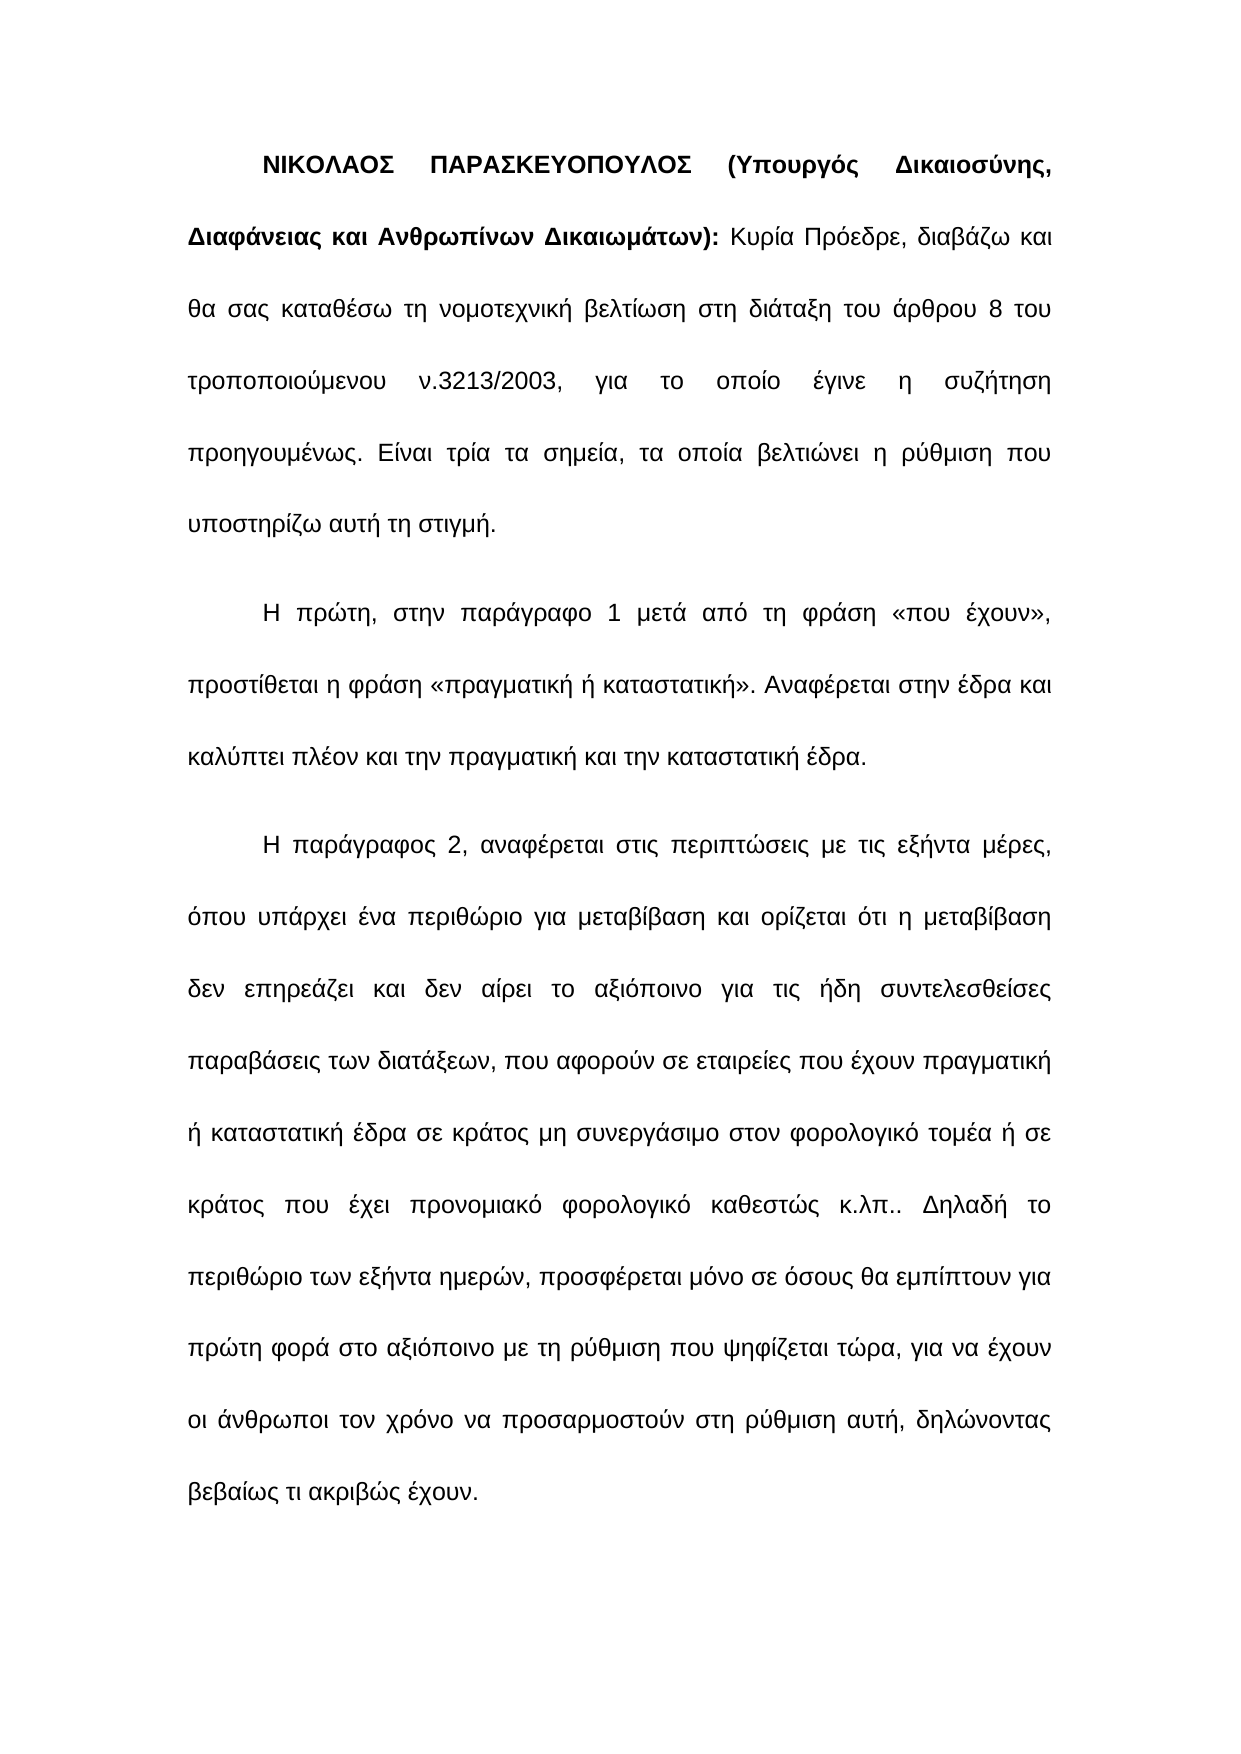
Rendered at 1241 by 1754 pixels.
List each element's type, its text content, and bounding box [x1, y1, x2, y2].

text Η πρώτη, στην παράγραφο 1 μετά από τη φράση «που έχουν», προστίθεται η φράση «πραγματική ή καταστατική». Αναφέρεται στην έδρα και καλύπτει πλέον και την πραγματική και την καταστατική έδρα. [187, 598, 1053, 770]
text Η παράγραφος 2, αναφέρεται στις περιπτώσεις με τις εξήντα μέρες, όπου υπάρχει ένα περιθώριο για μεταβίβαση και ορίζεται ότι η μεταβίβαση δεν επηρεάζει και δεν αίρει το αξιόποινο για τις ήδη συντελεσθείσες παραβάσεις των διατάξεων, που αφορούν σε εταιρείες που έχουν πραγματική ή καταστατική έδρα σε κράτος μη συνεργάσιμο στον φορολογικό τομέα ή σε κράτος που έχει προνομιακό φορολογικό καθεστώς κ.λπ.. Δηλαδή το περιθώριο των εξήντα ημερών, προσφέρεται μόνο σε όσους θα εμπίπτουν για πρώτη φορά στο αξιόποινο με τη ρύθμιση που ψηφίζεται τώρα, για να έχουν οι άνθρωποι τον χρόνο να προσαρμοστούν στη ρύθμιση αυτή, δηλώνοντας βεβαίως τι ακριβώς έχουν. [187, 830, 1053, 1506]
text ΝΙΚΟΛΑΟΣ ΠΑΡΑΣΚΕΥΟΠΟΥΛΟΣ (Υπουργός Δικαιοσύνης, Διαφάνειας και Ανθρωπίνων Δικαιωμάτων): Κυρία Πρόεδρε, διαβάζω και θα σας καταθέσω τη νομοτεχνική βελτίωση στη διάταξη του άρθρου 8 του τροποποιούμενου ν.3213/2003, για το οποίο έγινε η συζήτηση προηγουμένως. Είναι τρία τα σημεία, τα οποία βελτιώνει η ρύθμιση που υποστηρίζω αυτή τη στιγμή. [187, 150, 1053, 538]
